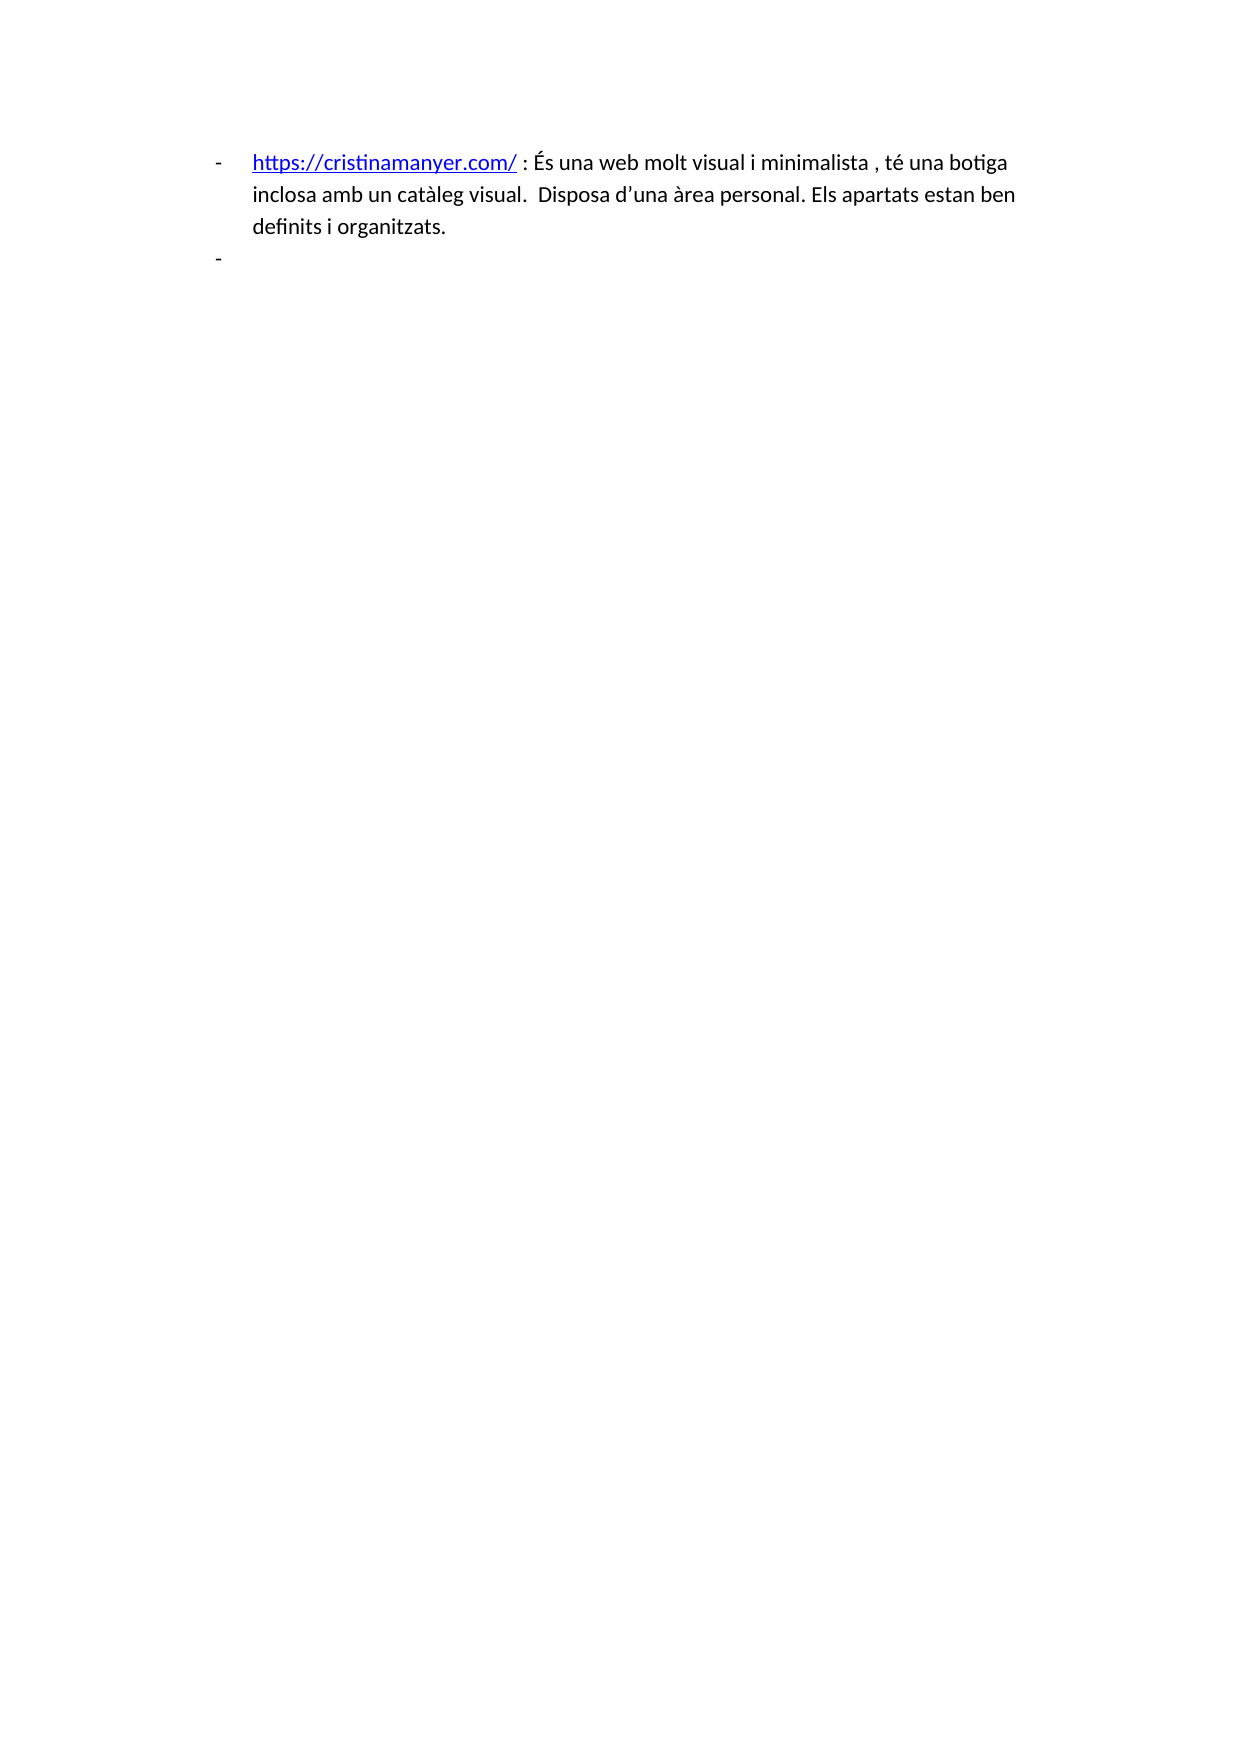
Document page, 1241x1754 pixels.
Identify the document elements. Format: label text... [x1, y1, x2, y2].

list https://cristinamanyer.com/ : És una web molt visual i minimalista , té una botiga inclosa amb un catàleg visual. Disposa d’una àrea personal. Els apartats estan ben definits i organitzats. [215, 148, 1063, 240]
